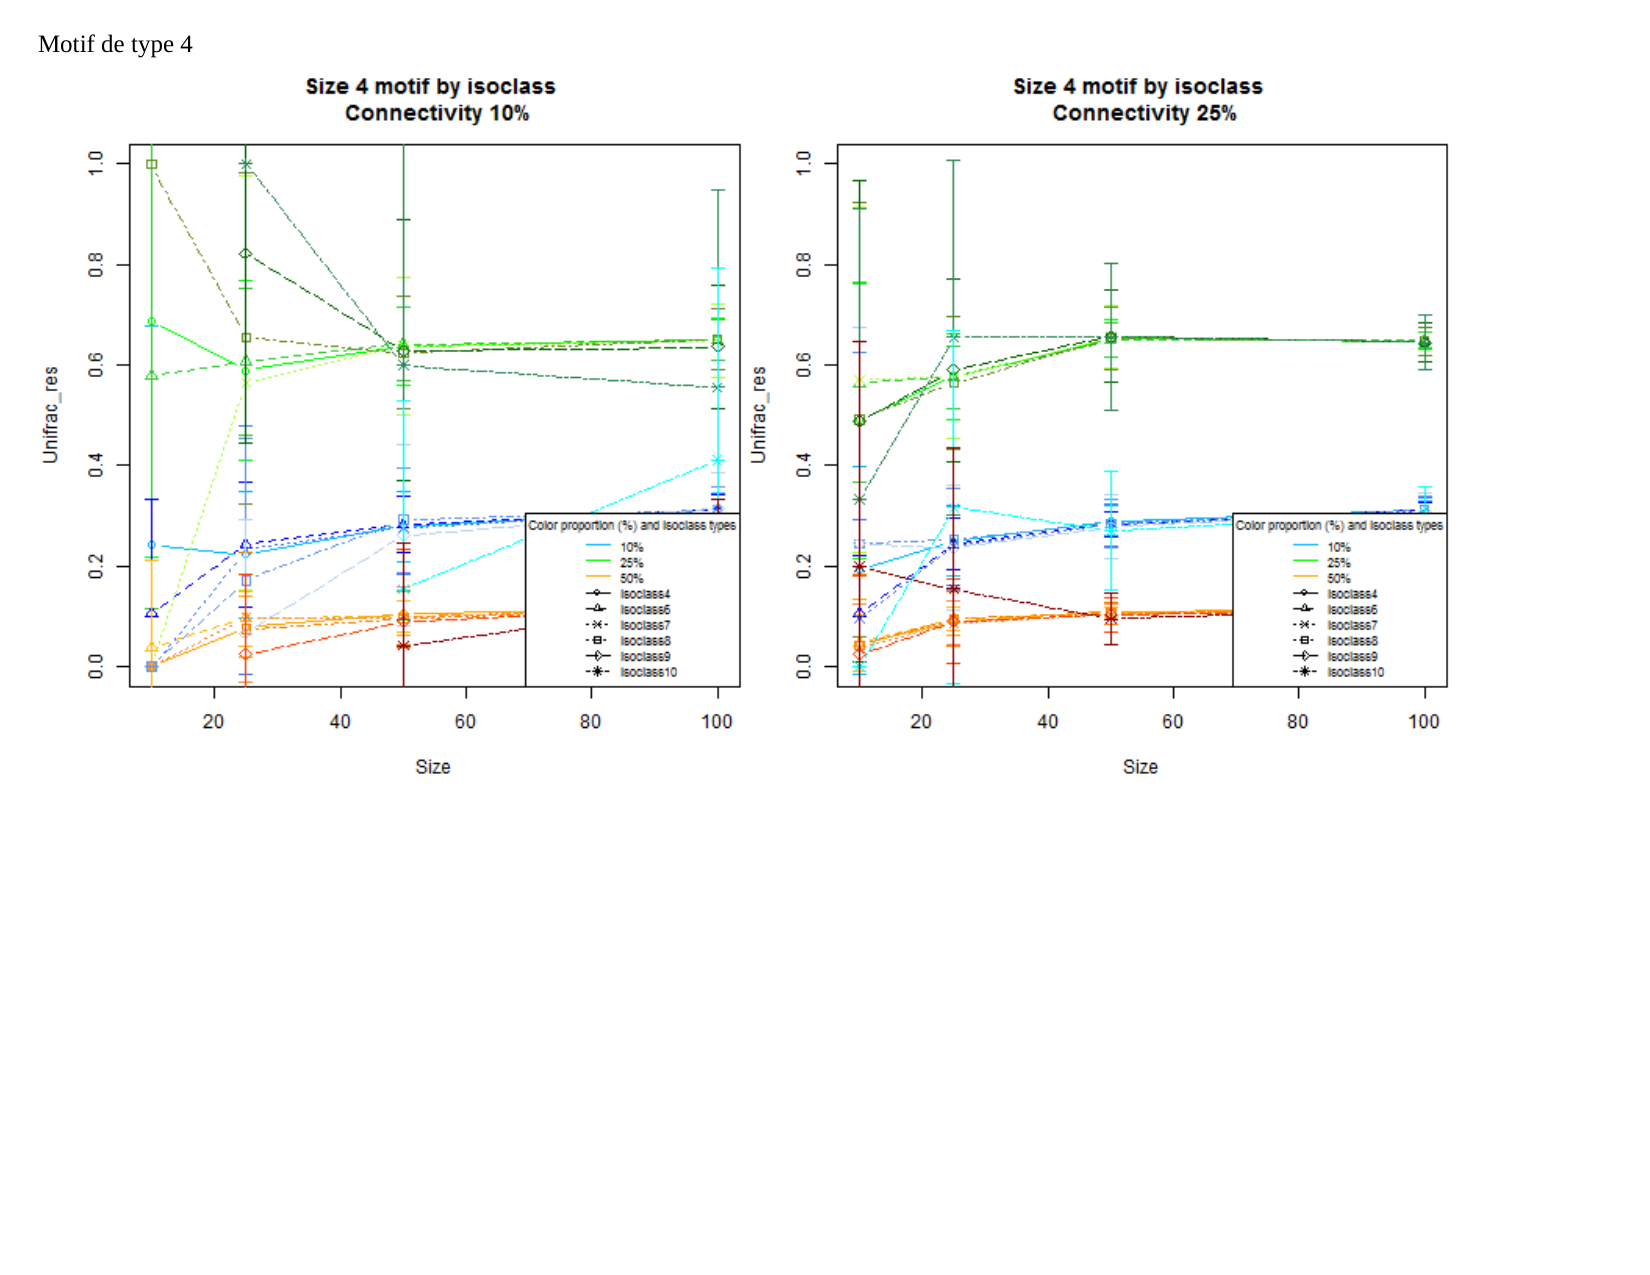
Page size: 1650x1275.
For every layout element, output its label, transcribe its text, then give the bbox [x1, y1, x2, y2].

picture [37, 77, 1452, 777]
text Motif de type 4 [38, 29, 1613, 58]
